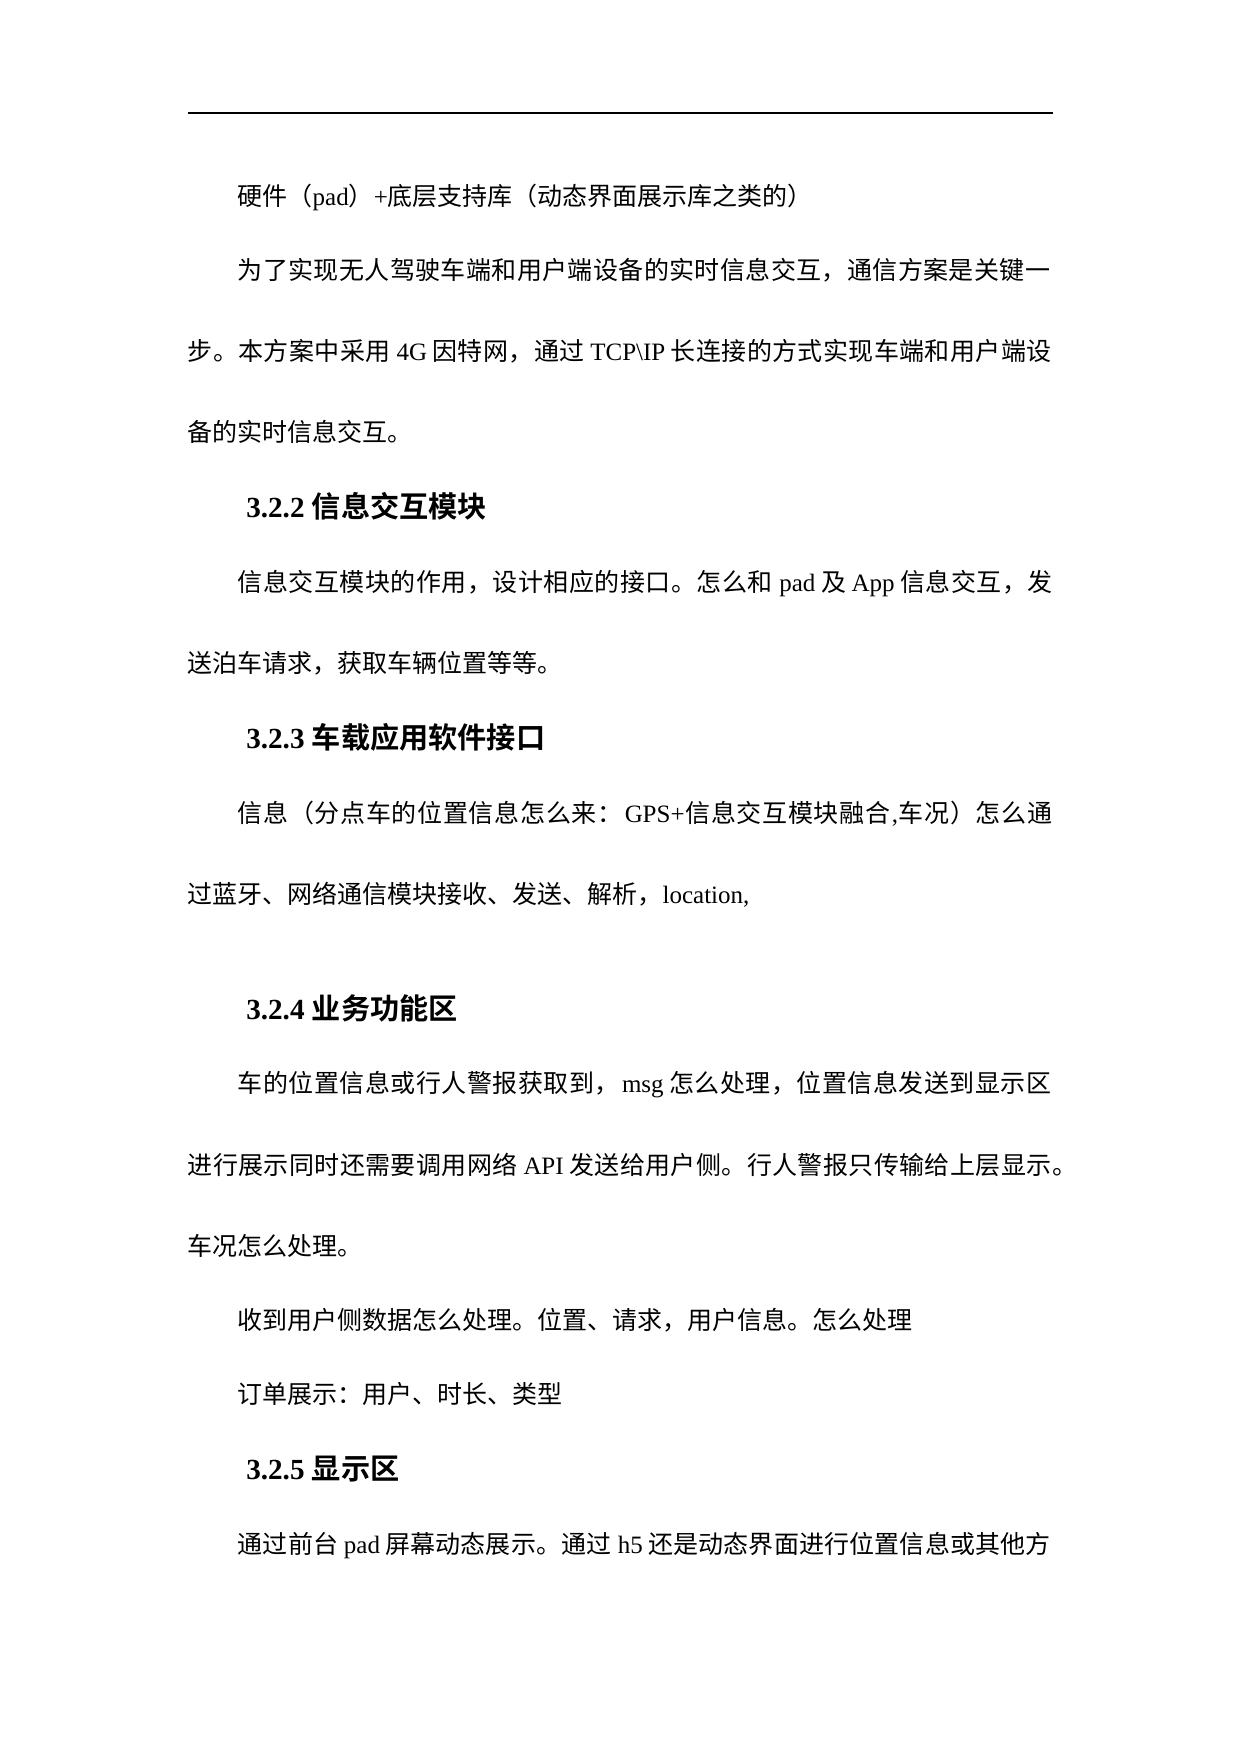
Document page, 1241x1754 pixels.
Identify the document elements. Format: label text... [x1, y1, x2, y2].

text 订单展示：用户、时长、类型 [187, 1360, 1053, 1425]
list 3.2.3 车载应用软件接口 [187, 703, 1053, 768]
list 3.2.5 显示区 [187, 1434, 1053, 1499]
text 信息（分点车的位置信息怎么来：GPS+信息交互模块融合,车况）怎么通过蓝牙、网络通信模块接收、发送、解析，location, [187, 779, 1053, 925]
text 信息交互模块的作用，设计相应的接口。怎么和pad及App信息交互，发送泊车请求，获取车辆位置等等。 [187, 548, 1053, 694]
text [187, 1510, 1053, 1575]
text 硬件（pad）+底层支持库（动态界面展示库之类的） [187, 162, 1053, 227]
text 收到用户侧数据怎么处理。位置、请求，用户信息。怎么处理 [187, 1286, 1053, 1351]
text 为了实现无人驾驶车端和用户端设备的实时信息交互，通信方案是关键一步。本方案中采用4G因特网，通过TCP\IP长连接的方式实现车端和用户端设备的实时信息交互。 [187, 236, 1053, 463]
list 3.2.2 信息交互模块 [187, 473, 1053, 538]
list 3.2.4 业务功能区 [187, 974, 1053, 1039]
text 车的位置信息或行人警报获取到，msg怎么处理，位置信息发送到显示区进行展示同时还需要调用网络API发送给用户侧。行人警报只传输给上层显示。车况怎么处理。 [187, 1049, 1053, 1277]
